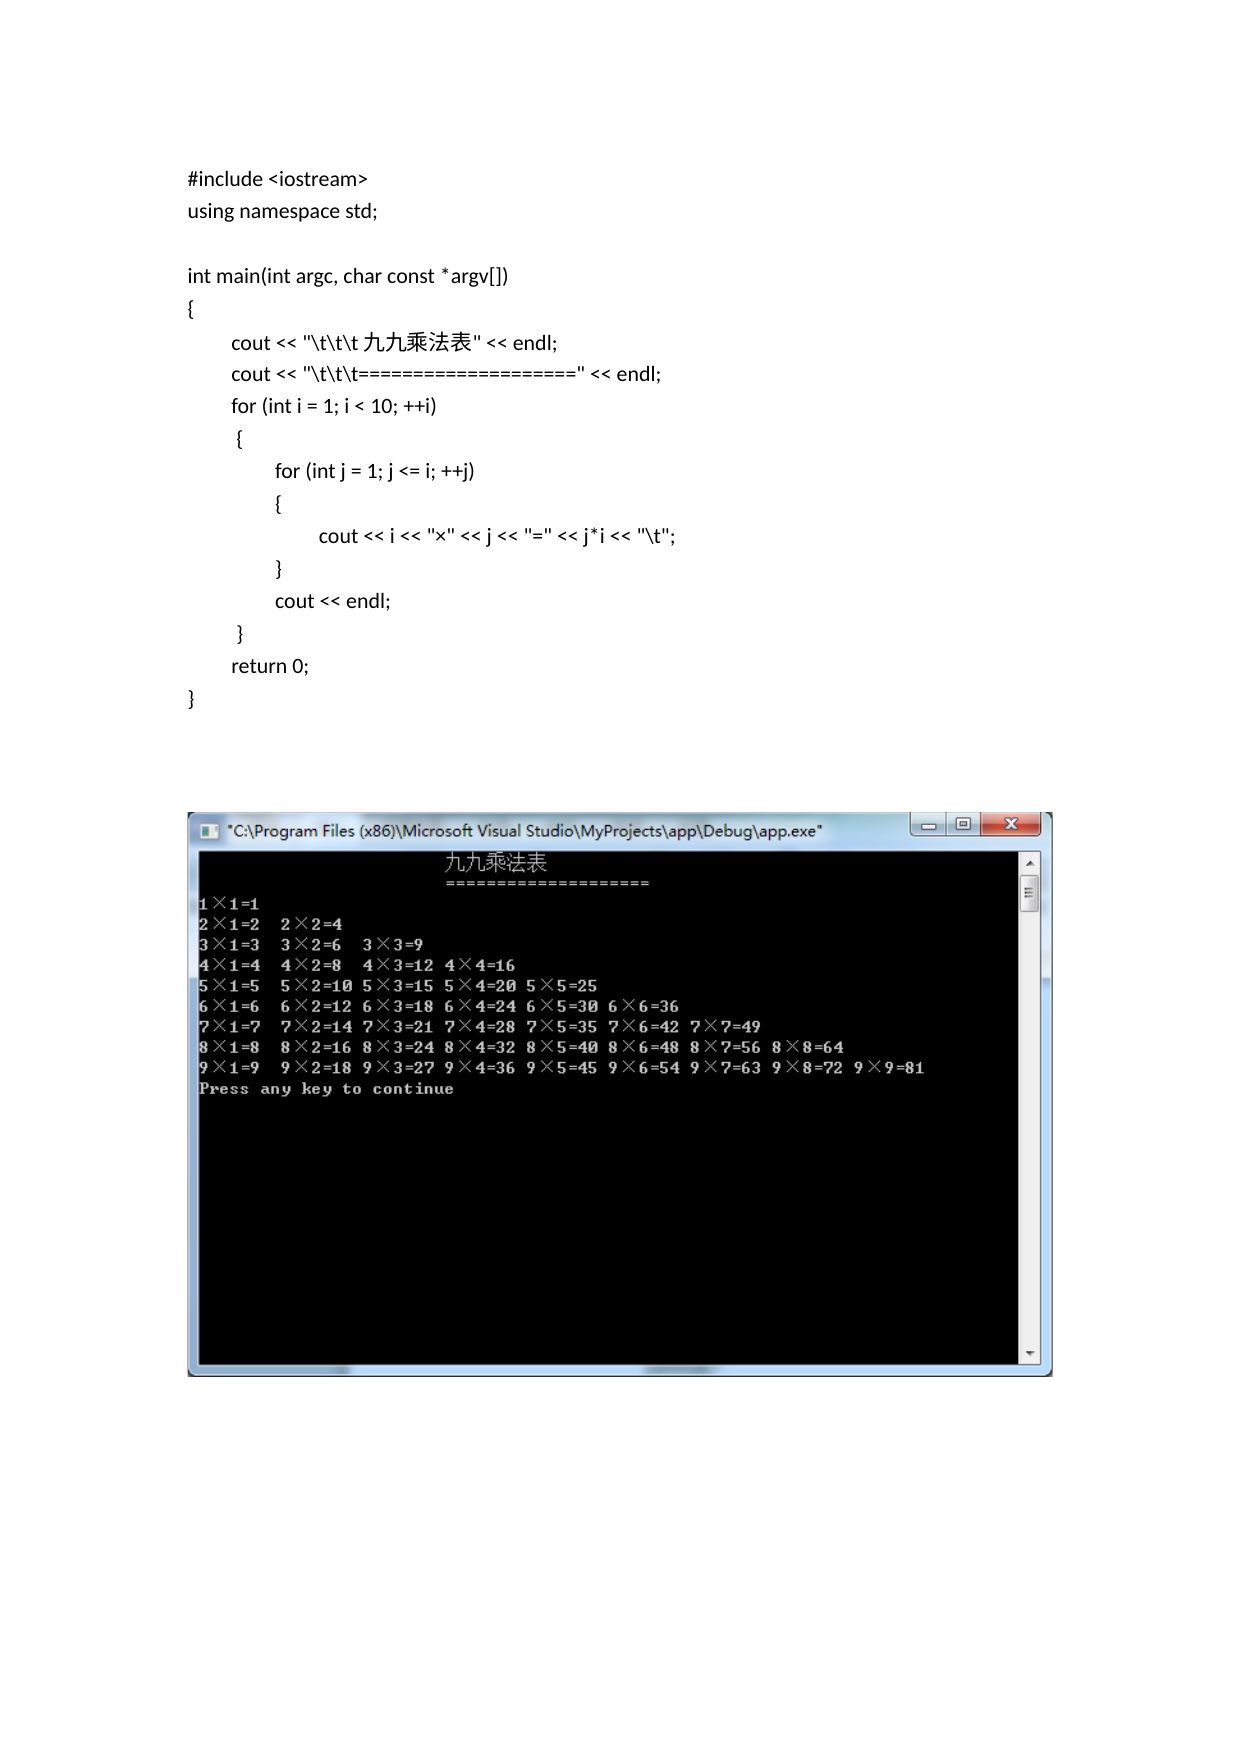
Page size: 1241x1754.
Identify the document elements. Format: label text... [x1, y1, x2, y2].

text #include <iostream> [187, 162, 1053, 194]
text cout << "\t\t\t====================" << endl; [187, 357, 1053, 389]
picture [187, 812, 1053, 1377]
text } [187, 552, 1053, 584]
text for (int i = 1; i < 10; ++i) [187, 389, 1053, 422]
text { [187, 422, 1053, 454]
text using namespace std; [187, 194, 1053, 227]
text return 0; [187, 649, 1053, 682]
text cout << endl; [187, 584, 1053, 617]
text cout << i << "×" << j << "=" << j*i << "\t"; [187, 519, 1053, 552]
text for (int j = 1; j <= i; ++j) [187, 454, 1053, 487]
text } [187, 682, 1053, 714]
text cout << "\t\t\t九九乘法表" << endl; [187, 324, 1053, 357]
text { [187, 292, 1053, 324]
text { [187, 487, 1053, 519]
text int main(int argc, char const *argv[]) [187, 259, 1053, 292]
text } [187, 617, 1053, 649]
